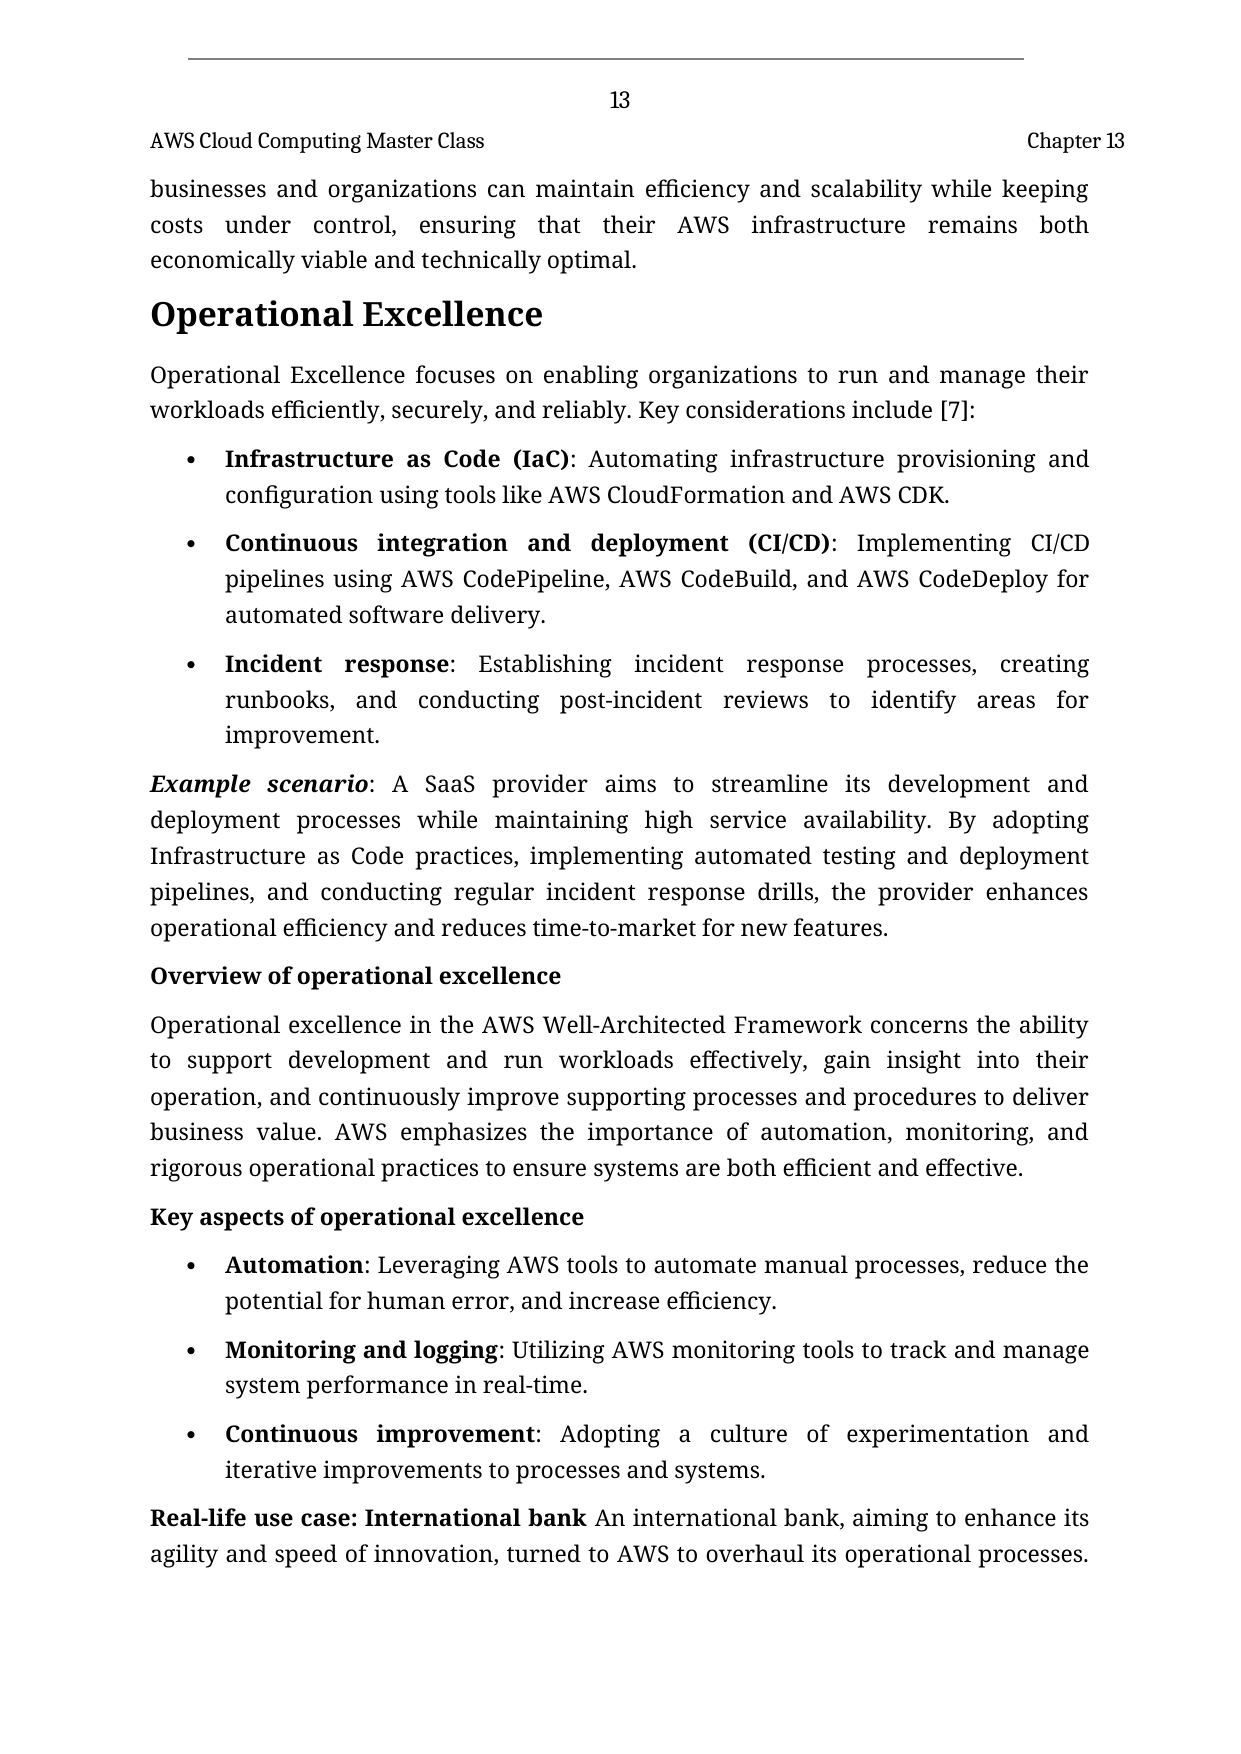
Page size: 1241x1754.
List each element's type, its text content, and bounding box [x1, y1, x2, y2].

subtitle Operational Excellence [150, 291, 1090, 336]
list Continuous integration and deployment (CI/CD): Implementing CI/CD pipelines using AWS CodePipeline, AWS CodeBuild, and AWS CodeDeploy for automated software delivery. [187, 527, 1090, 630]
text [150, 173, 1090, 276]
list Monitoring and logging: Utilizing AWS monitoring tools to track and manage system performance in real-time. [187, 1333, 1090, 1401]
text Operational excellence in the AWS Well-Architected Framework concerns the ability to support development and run workloads effectively, gain insight into their operation, and continuously improve supporting processes and procedures to deliver business value. AWS emphasizes the importance of automation, monitoring, and rigorous operational practices to ensure systems are both efficient and effective. [150, 1008, 1090, 1183]
list Automation: Leveraging AWS tools to automate manual processes, reduce the potential for human error, and increase efficiency. [187, 1249, 1090, 1316]
text Overview of operational excellence [150, 960, 1090, 991]
text Operational Excellence focuses on enabling organizations to run and manage their workloads efficiently, securely, and reliably. Key considerations include : [150, 358, 1090, 426]
list Continuous improvement: Adopting a culture of experimentation and iterative improvements to processes and systems. [187, 1418, 1090, 1485]
text Example scenario: A SaaS provider aims to streamline its development and deployment processes while maintaining high service availability. By adopting Infrastructure as Code practices, implementing automated testing and deployment pipelines, and conducting regular incident response drills, the provider enhances operational efficiency and reduces time-to-market for new features. [150, 768, 1090, 943]
text Key aspects of operational excellence [150, 1201, 1090, 1232]
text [150, 1502, 1090, 1569]
list Infrastructure as Code (IaC): Automating infrastructure provisioning and configuration using tools like AWS CloudFormation and AWS CDK. [187, 443, 1090, 510]
list Incident response: Establishing incident response processes, creating runbooks, and conducting post-incident reviews to identify areas for improvement. [187, 648, 1090, 751]
